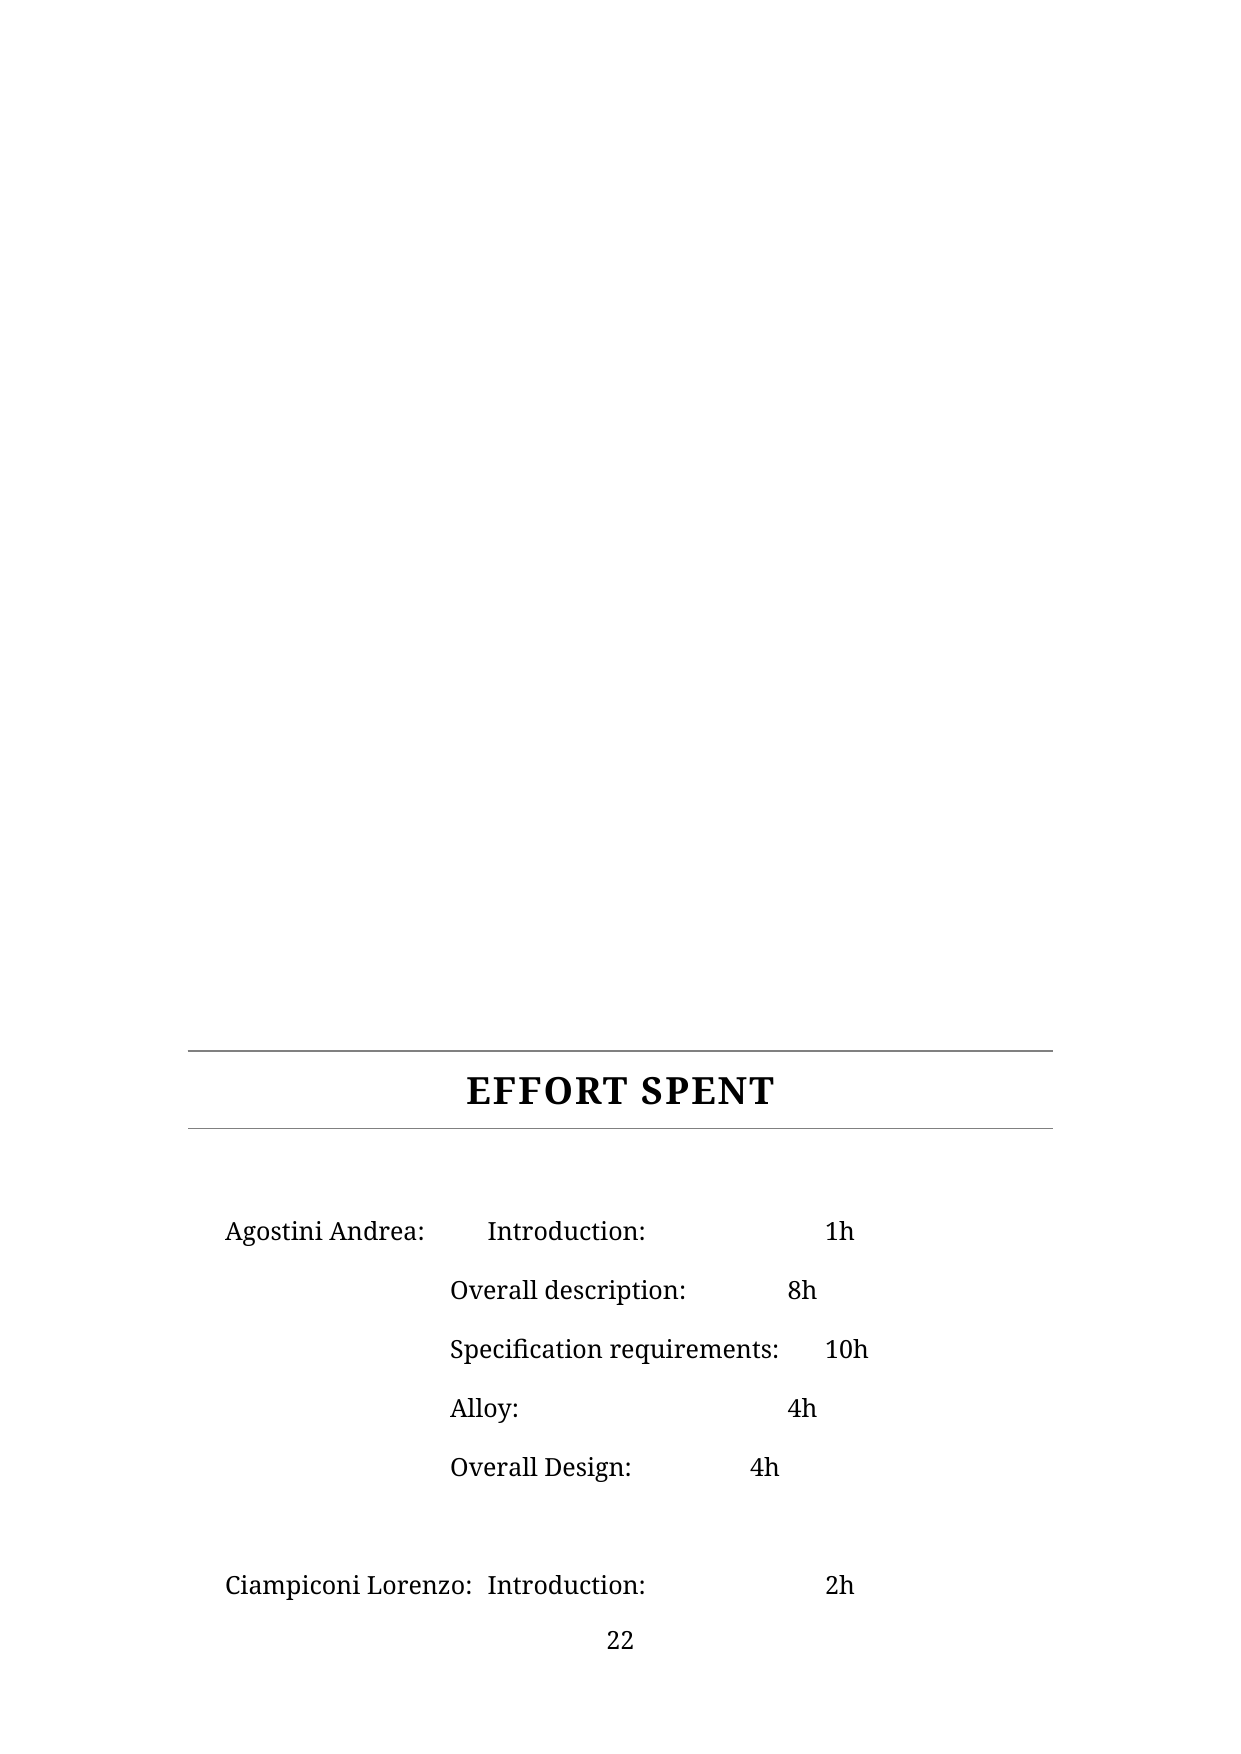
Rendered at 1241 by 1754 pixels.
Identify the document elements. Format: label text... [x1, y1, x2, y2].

text Ciampiconi Lorenzo: Introduction: 2h [187, 1568, 1053, 1602]
text Specification requirements: 10h [187, 1331, 1053, 1365]
text Alloy: 4h [187, 1390, 1053, 1424]
text Overall description: 8h [187, 1272, 1053, 1306]
subtitle EFFORT SPENT [187, 1051, 1053, 1129]
text Agostini Andrea: Introduction: 1h [187, 1213, 1053, 1247]
text Overall Design: 4h [187, 1449, 1053, 1483]
